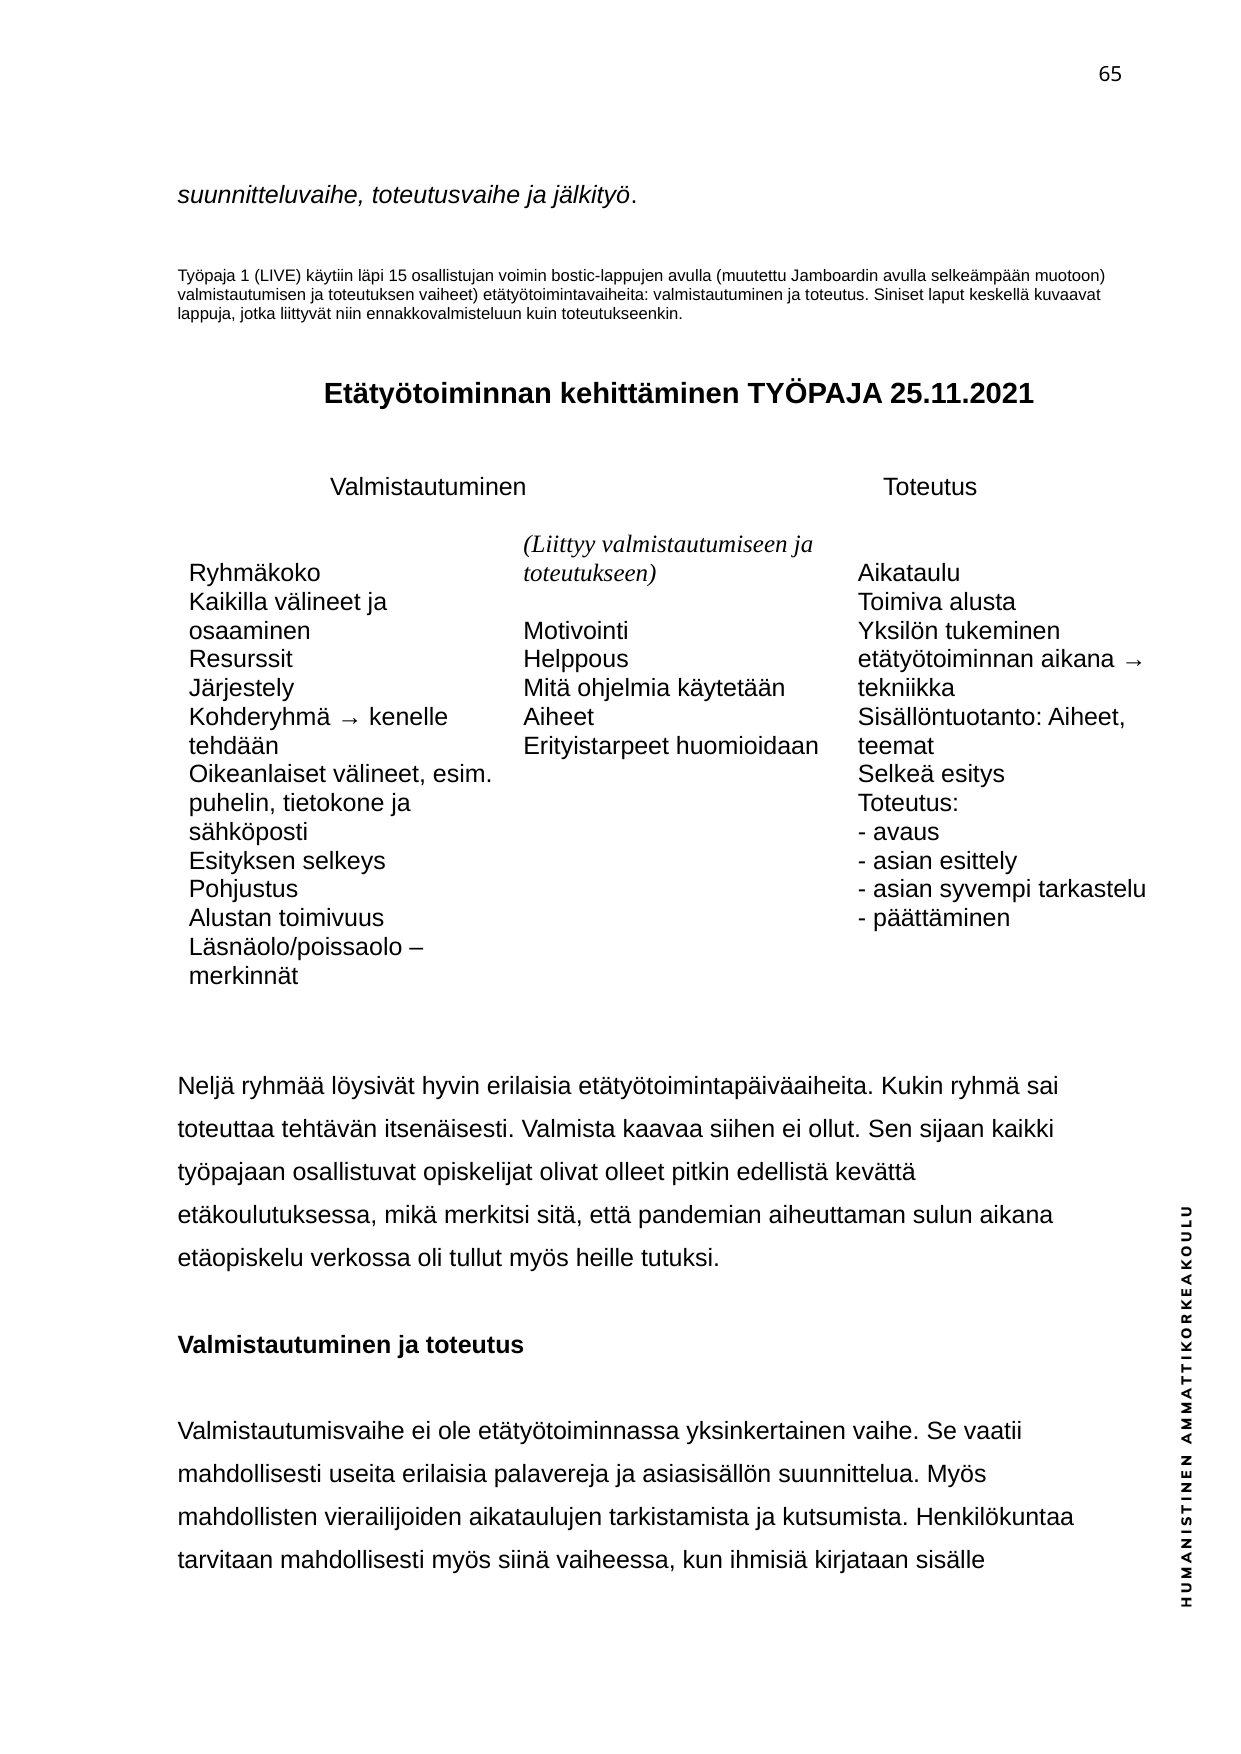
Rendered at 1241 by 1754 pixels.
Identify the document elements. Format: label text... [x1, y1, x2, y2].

table_header Aikataulu Toimiva alusta Yksilön tukeminen etätyötoiminnan aikana → tekniikka Sisällöntuotanto: Aiheet, teemat Selkeä esitys Toteutus: - avaus - asian esittely - asian syvempi tarkastelu - päättäminen [846, 529, 1181, 1018]
table_header Valmistautuminen [177, 443, 679, 529]
text Valmistautuminen ja toteutus [177, 1329, 1122, 1358]
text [177, 179, 1122, 208]
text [177, 1416, 1122, 1574]
table_header Ryhmäkoko Kaikilla välineet ja osaaminen Resurssit Järjestely Kohderyhmä → kenelle tehdään Oikeanlaiset välineet, esim. puhelin, tietokone ja sähköposti Esityksen selkeys Pohjustus Alustan toimivuus Läsnäolo/poissaolo –merkinnät [177, 529, 512, 1018]
text Työpaja 1 (LIVE) käytiin läpi 15 osallistujan voimin bostic-lappujen avulla (muutettu Jamboardin avulla selkeämpään muotoon) valmistautumisen ja toteutuksen vaiheet) etätyötoimintavaiheita: valmistautuminen ja toteutus. Siniset laput keskellä kuvaavat lappuja, jotka liittyvät niin ennakkovalmisteluun kuin toteutukseenkin. [177, 266, 1122, 323]
table_header Etätyötoiminnan kehittäminen TYÖPAJA 25.11.2021 [177, 343, 1181, 443]
table_header (Liittyy valmistautumiseen ja toteutukseen) Motivointi Helppous Mitä ohjelmia käytetään Aiheet Erityistarpeet huomioidaan [512, 529, 846, 1018]
picture [1174, 1206, 1198, 1607]
text Neljä ryhmää löysivät hyvin erilaisia etätyötoimintapäiväaiheita. Kukin ryhmä sai toteuttaa tehtävän itsenäisesti. Valmista kaavaa siihen ei ollut. Sen sijaan kaikki työpajaan osallistuvat opiskelijat olivat olleet pitkin edellistä kevättä etäkoulutuksessa, mikä merkitsi sitä, että pandemian aiheuttaman sulun aikana etäopiskelu verkossa oli tullut myös heille tutuksi. [177, 1071, 1122, 1272]
table_header Toteutus [679, 443, 1181, 529]
